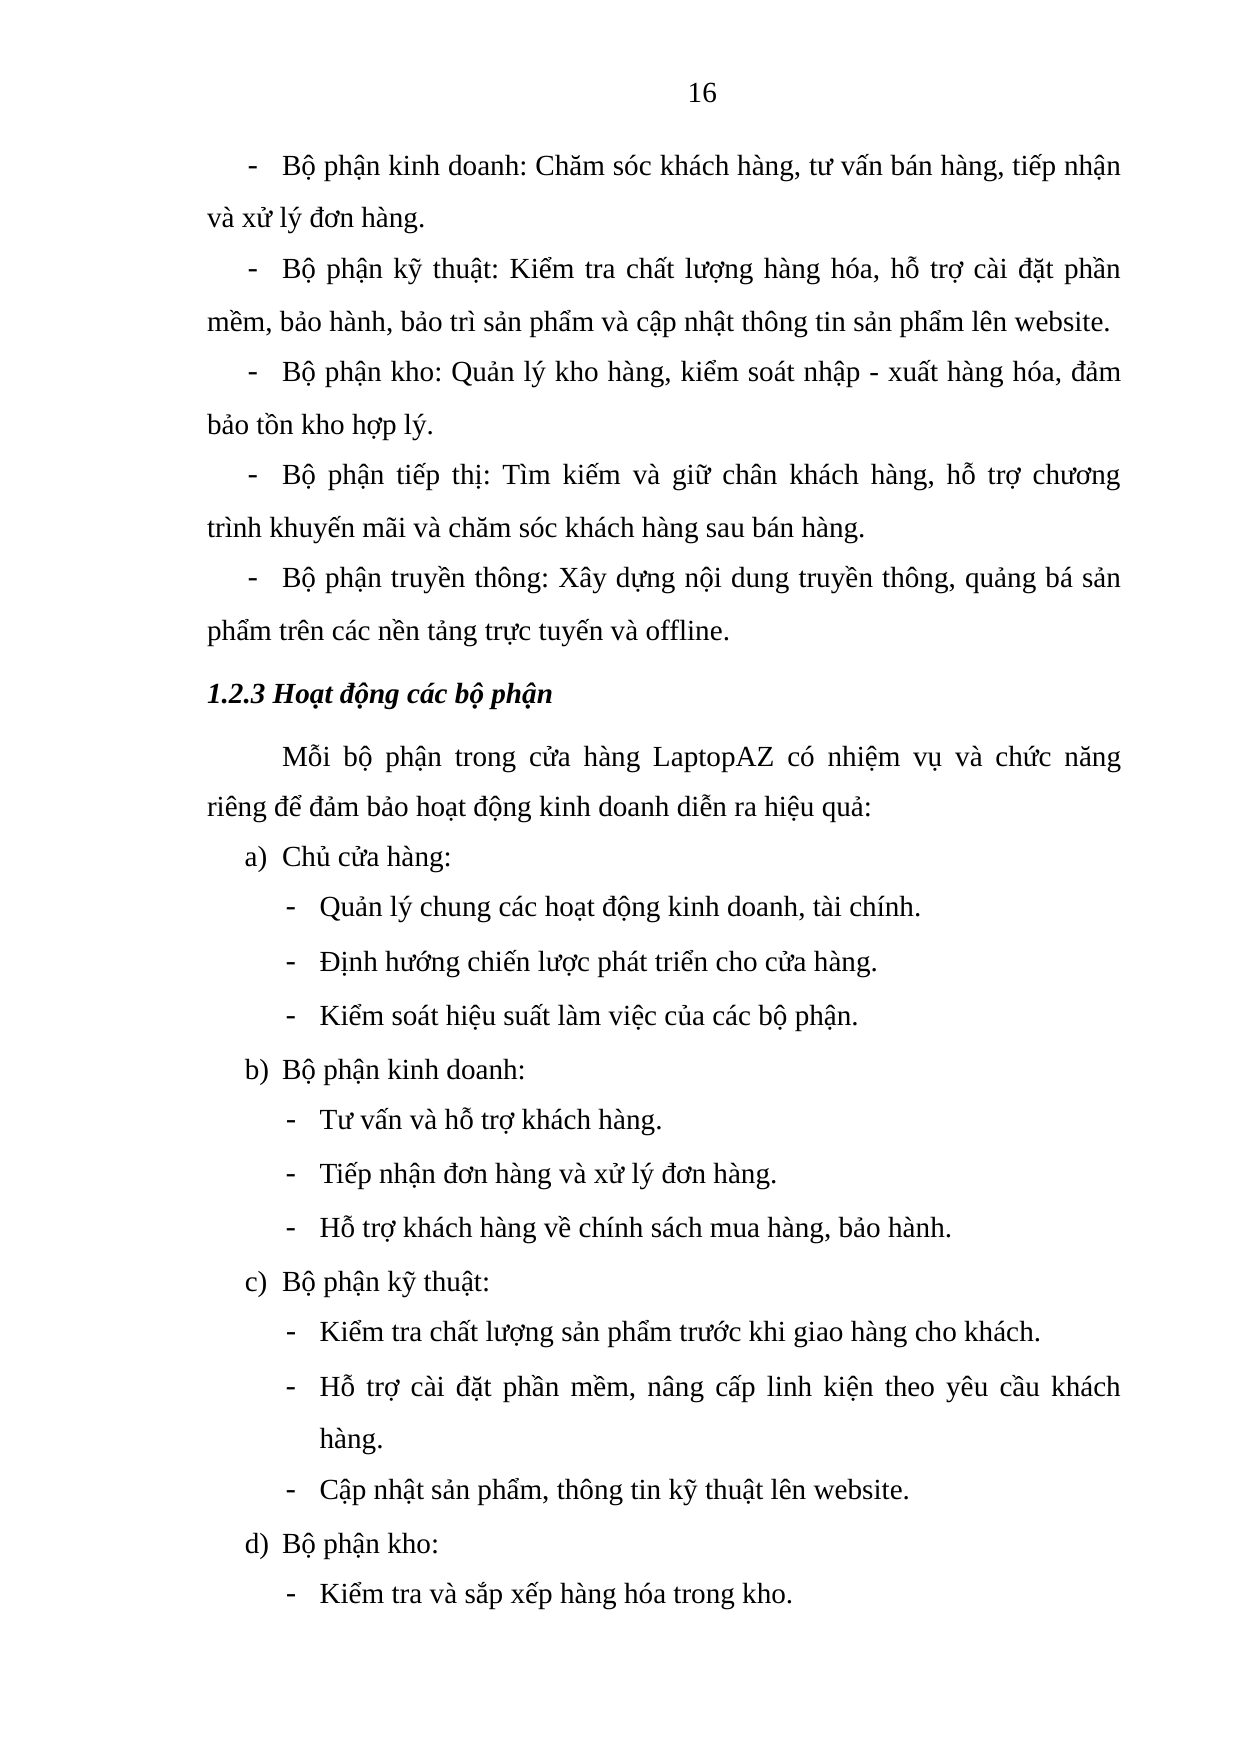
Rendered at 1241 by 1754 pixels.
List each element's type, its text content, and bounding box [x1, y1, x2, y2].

list Tư vấn và hỗ trợ khách hàng. [282, 1102, 1122, 1138]
list Định hướng chiến lược phát triển cho cửa hàng. [282, 944, 1122, 980]
list Bộ phận kinh doanh: Chăm sóc khách hàng, tư vấn bán hàng, tiếp nhận và xử lý đơn hàng. [207, 148, 1122, 234]
list Bộ phận kỹ thuật: [244, 1264, 1122, 1298]
list Bộ phận truyền thông: Xây dựng nội dung truyền thông, quảng bá sản phẩm trên các nền tảng trực tuyến và offline. [207, 560, 1122, 647]
list Tiếp nhận đơn hàng và xử lý đơn hàng. [282, 1156, 1122, 1192]
list Bộ phận kho: [244, 1526, 1122, 1559]
list Cập nhật sản phẩm, thông tin kỹ thuật lên website. [282, 1472, 1122, 1508]
list Kiểm soát hiệu suất làm việc của các bộ phận. [282, 998, 1122, 1034]
list Quản lý chung các hoạt động kinh doanh, tài chính. [282, 889, 1122, 926]
list Hỗ trợ cài đặt phần mềm, nâng cấp linh kiện theo yêu cầu khách hàng. [282, 1369, 1122, 1455]
text Mỗi bộ phận trong cửa hàng LaptopAZ có nhiệm vụ và chức năng riêng để đảm bảo hoạt động kinh doanh diễn ra hiệu quả: [207, 739, 1122, 822]
list Bộ phận kho: Quản lý kho hàng, kiểm soát nhập - xuất hàng hóa, đảm bảo tồn kho hợp lý. [207, 354, 1122, 440]
subtitle Hoạt động các bộ phận [207, 676, 1122, 709]
list Bộ phận kỹ thuật: Kiểm tra chất lượng hàng hóa, hỗ trợ cài đặt phần mềm, bảo hành, bảo trì sản phẩm và cập nhật thông tin sản phẩm lên website. [207, 251, 1122, 337]
list Kiểm tra chất lượng sản phẩm trước khi giao hàng cho khách. [282, 1314, 1122, 1351]
list Kiểm tra và sắp xếp hàng hóa trong kho. [282, 1576, 1122, 1612]
list Hỗ trợ khách hàng về chính sách mua hàng, bảo hành. [282, 1210, 1122, 1246]
list Bộ phận tiếp thị: Tìm kiếm và giữ chân khách hàng, hỗ trợ chương trình khuyến mãi và chăm sóc khách hàng sau bán hàng. [207, 457, 1122, 543]
list Chủ cửa hàng: [244, 839, 1122, 873]
list Bộ phận kinh doanh: [244, 1052, 1122, 1085]
